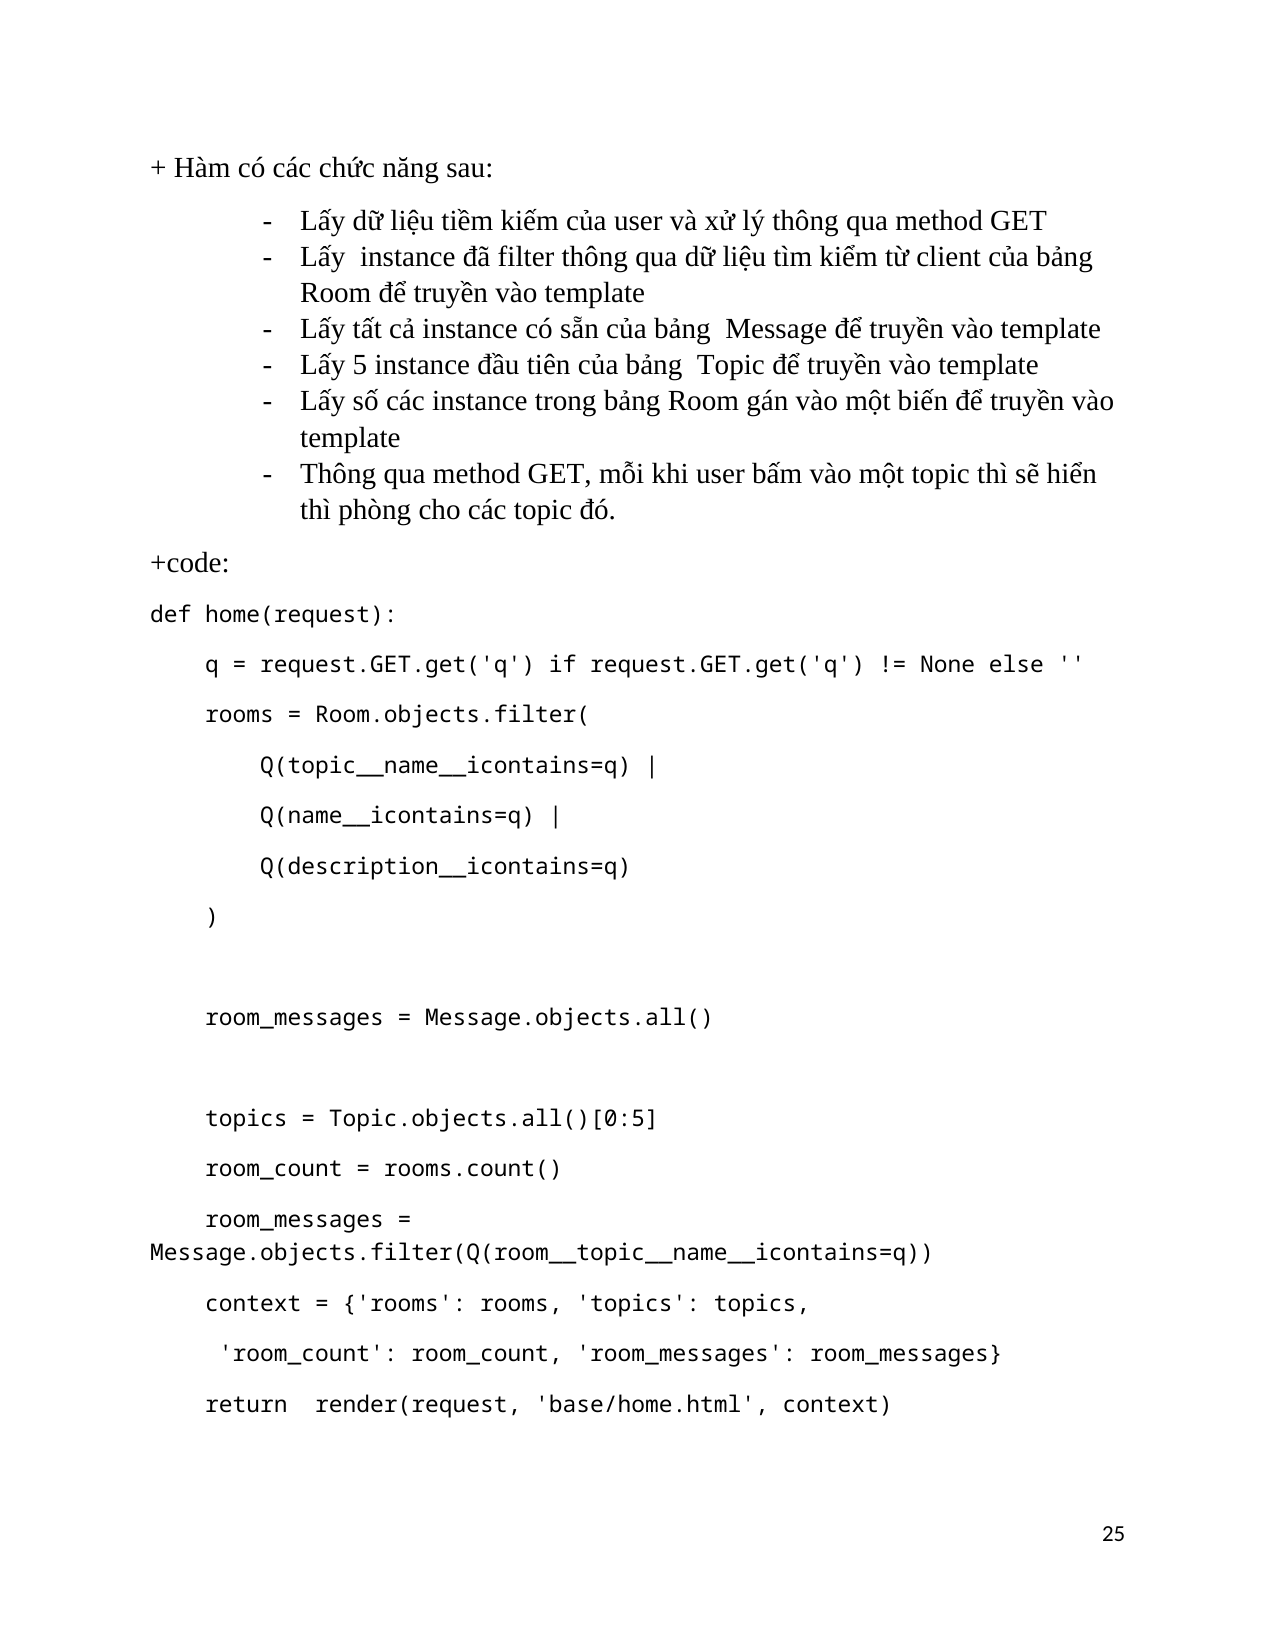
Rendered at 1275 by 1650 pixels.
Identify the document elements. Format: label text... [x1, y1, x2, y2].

text room_messages = Message.objects.all() [150, 1001, 1125, 1032]
text return render(request, 'base/home.html', context) [150, 1388, 1125, 1419]
text topics = Topic.objects.all()[0:5] [150, 1102, 1125, 1133]
text def home(request): [150, 598, 1125, 629]
list Lấy số các instance trong bảng Room gán vào một biến để truyền vào template [262, 383, 1125, 453]
text context = {'rooms': rooms, 'topics': topics, [150, 1287, 1125, 1318]
text Q(topic__name__icontains=q) | [150, 749, 1125, 780]
text q = request.GET.get('q') if request.GET.get('q') != None else '' [150, 648, 1125, 679]
text room_messages = Message.objects.filter(Q(room__topic__name__icontains=q)) [150, 1203, 1125, 1268]
text room_count = rooms.count() [150, 1152, 1125, 1183]
list Lấy instance đã filter thông qua dữ liệu tìm kiểm từ client của bảng Room để truyền vào template [262, 239, 1125, 309]
text ) [150, 900, 1125, 931]
text +code: [150, 545, 1125, 578]
list Lấy 5 instance đầu tiên của bảng Topic để truyền vào template [262, 347, 1125, 381]
list Lấy dữ liệu tiềm kiếm của user và xử lý thông qua method GET [262, 203, 1125, 236]
list Thông qua method GET, mỗi khi user bấm vào một topic thì sẽ hiển thì phòng cho các topic đó. [262, 456, 1125, 526]
text 'room_count': room_count, 'room_messages': room_messages} [150, 1337, 1125, 1368]
text Q(name__icontains=q) | [150, 799, 1125, 831]
list Lấy tất cả instance có sẵn của bảng Message để truyền vào template [262, 311, 1125, 345]
text + Hàm có các chức năng sau: [150, 150, 1125, 183]
text rooms = Room.objects.filter( [150, 698, 1125, 730]
text Q(description__icontains=q) [150, 850, 1125, 881]
